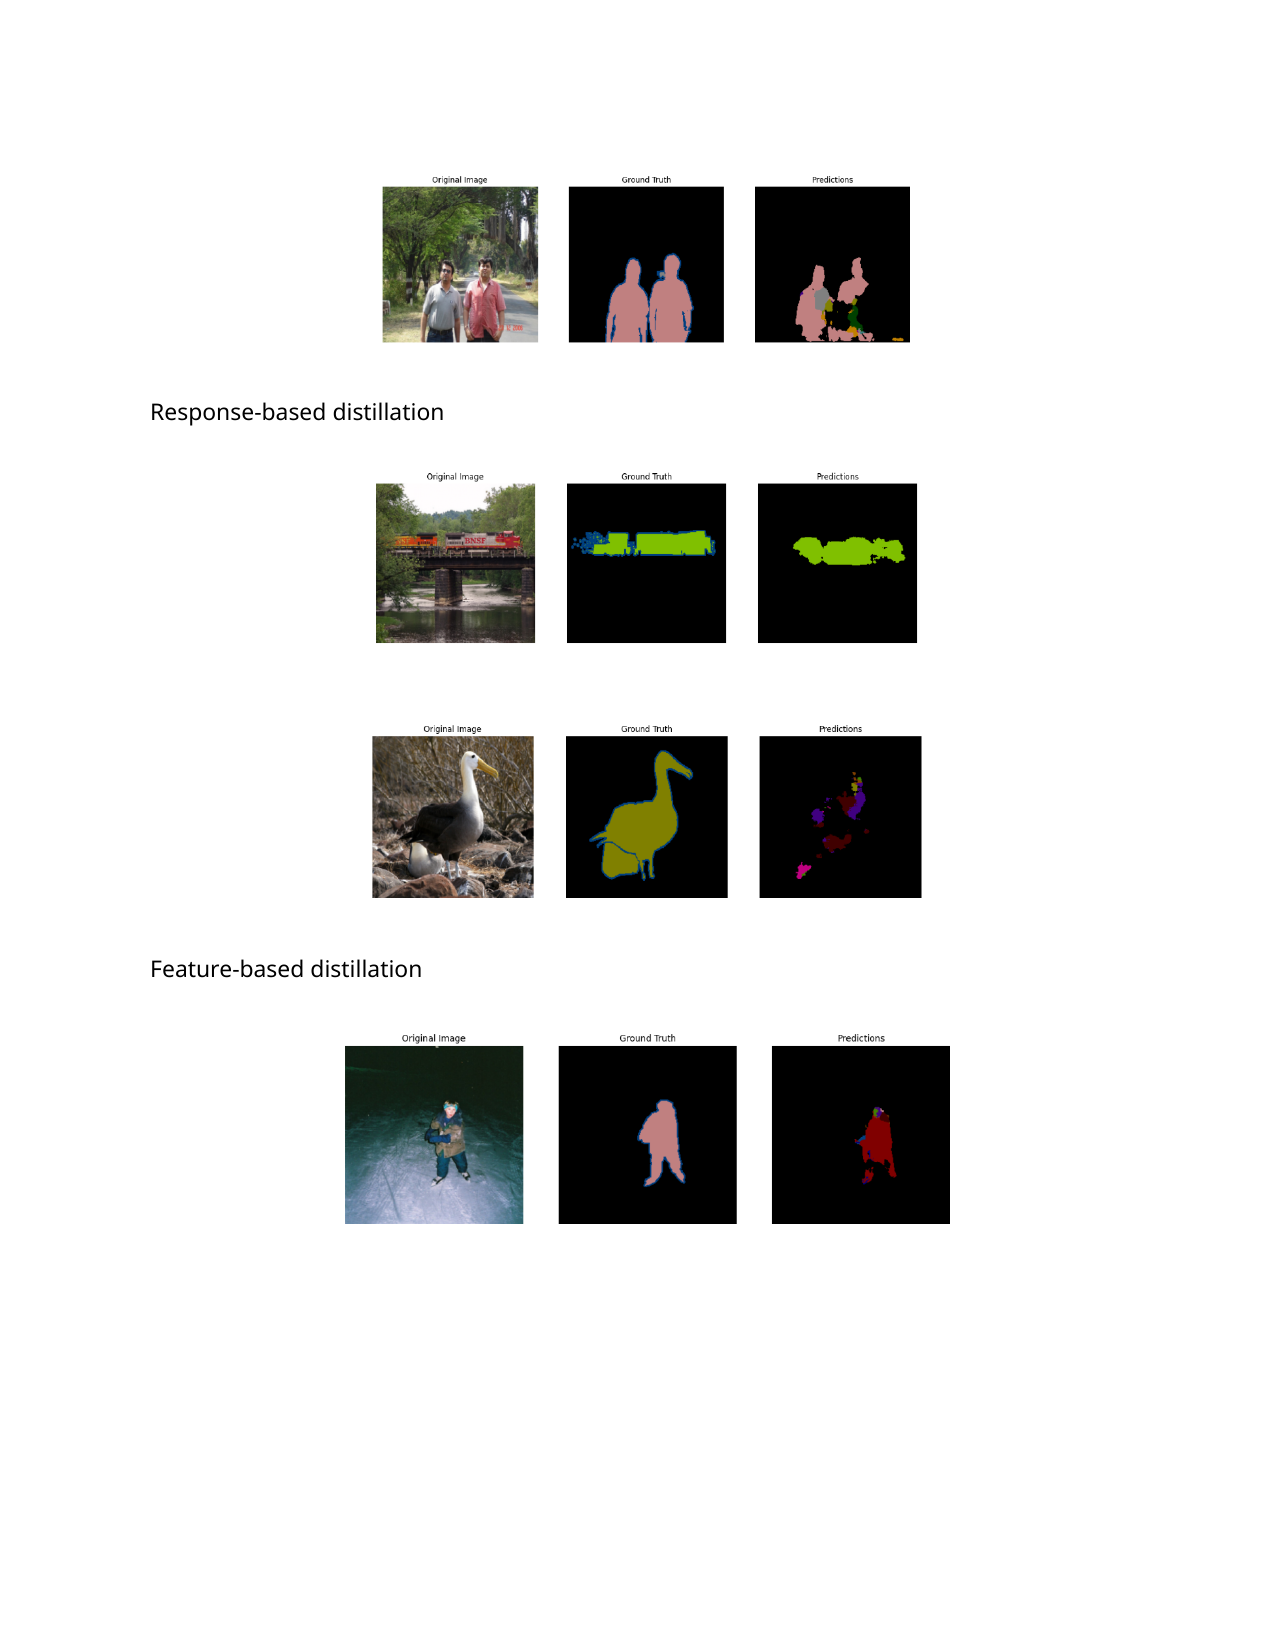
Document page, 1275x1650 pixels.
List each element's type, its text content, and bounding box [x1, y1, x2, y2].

text Feature-based distillation [150, 953, 1125, 984]
picture [288, 446, 987, 679]
picture [297, 150, 978, 377]
picture [247, 1003, 1028, 1264]
picture [283, 697, 992, 934]
text Response-based distillation [150, 396, 1125, 427]
